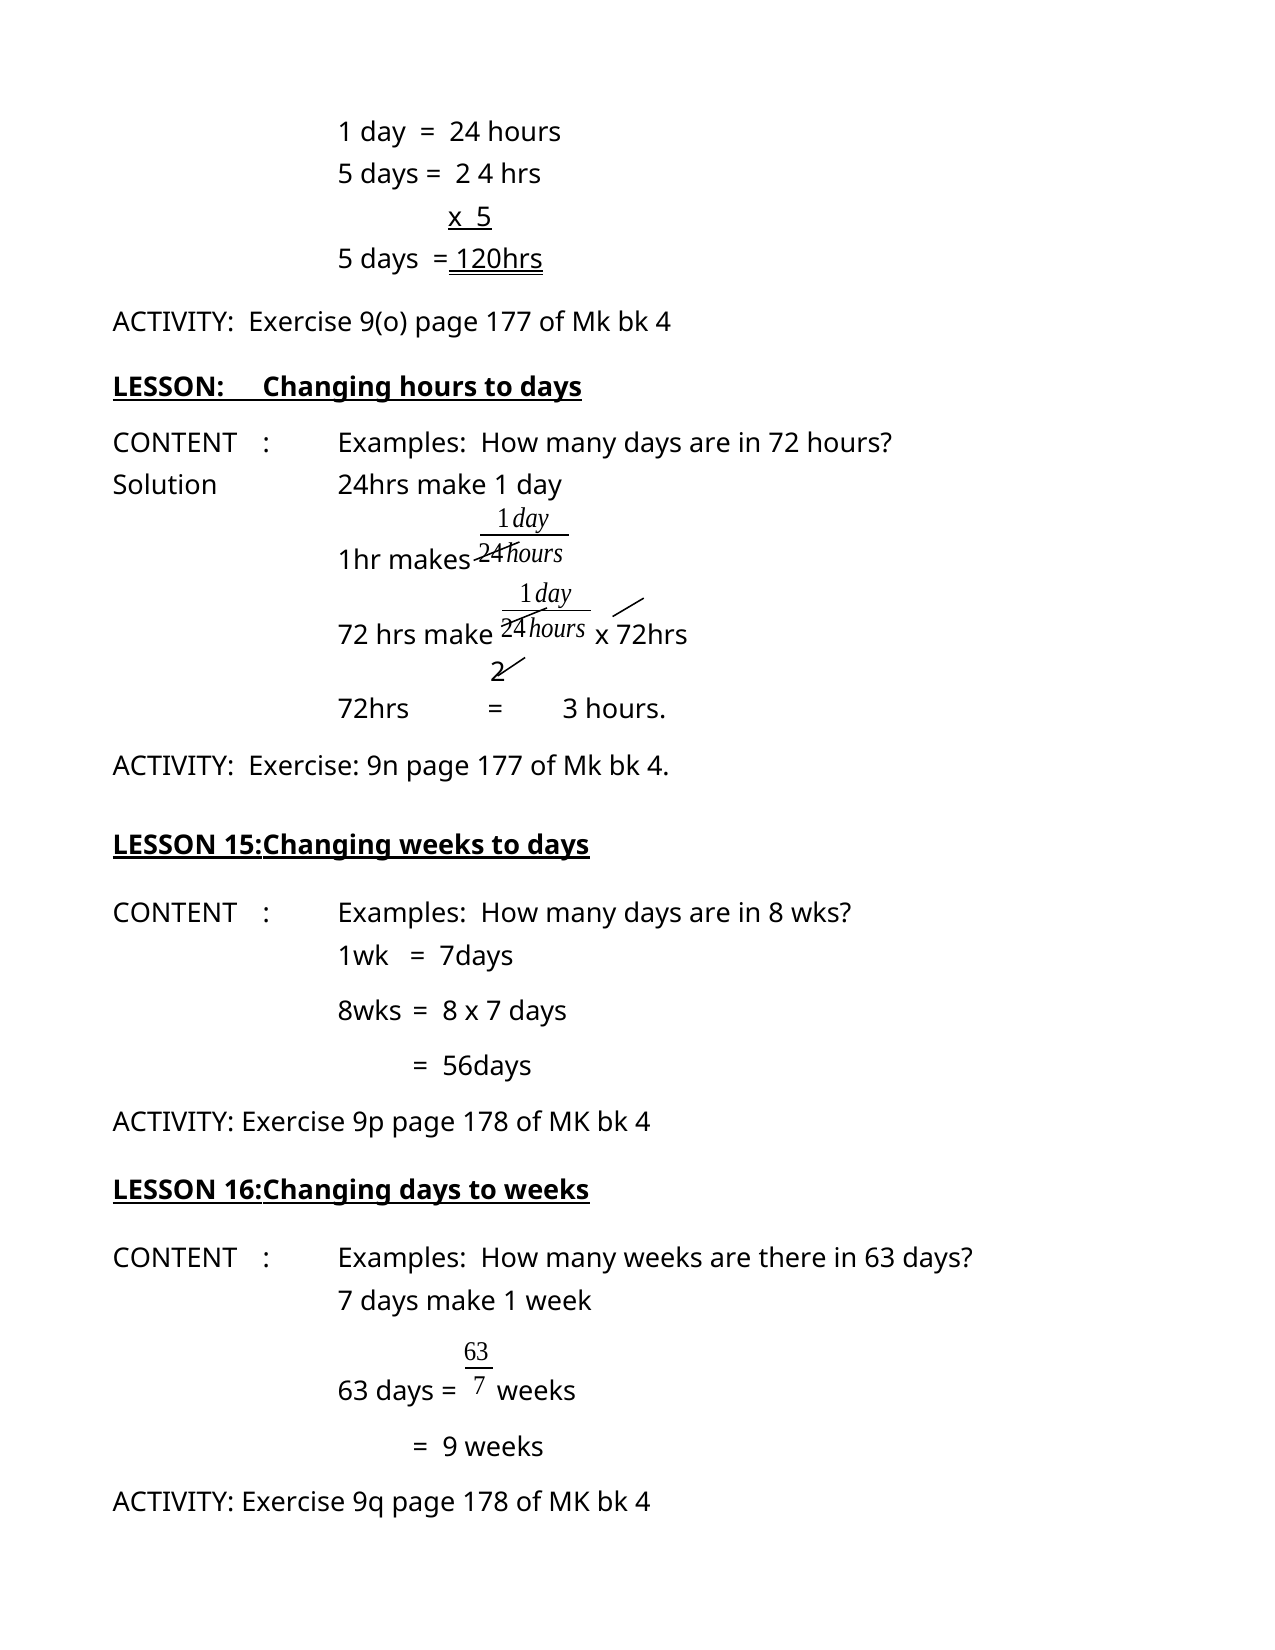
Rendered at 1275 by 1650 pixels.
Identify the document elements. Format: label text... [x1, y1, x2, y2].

text 8wks = 8 x 7 days [112, 992, 1153, 1028]
text = 9 weeks [112, 1427, 1153, 1464]
text ACTIVITY: Exercise: 9n page 177 of Mk bk 4. [112, 746, 1153, 783]
text Solution 24hrs make 1 day [112, 465, 1153, 502]
text 7 days make 1 week [112, 1281, 1153, 1318]
text 5 days = 2 4 hrs [112, 155, 1153, 192]
text x 5 [112, 197, 1153, 234]
text 1hr makes [112, 502, 1153, 577]
text CONTENT : Examples: How many days are in 72 hours? [112, 423, 1153, 460]
text 72 hrs make x 72hrs [112, 577, 1153, 652]
text LESSON: Changing hours to days [112, 368, 1153, 404]
text = 56days [112, 1047, 1153, 1084]
text 72hrs = 3 hours. [262, 689, 1153, 726]
text CONTENT : Examples: How many days are in 8 wks? [112, 894, 1153, 931]
text 63 days = weeks [112, 1337, 1153, 1409]
text LESSON 15: Changing weeks to days [112, 825, 1153, 862]
text 2 [112, 652, 1153, 689]
text ACTIVITY: Exercise 9(o) page 177 of Mk bk 4 [112, 302, 1153, 339]
text LESSON 16: Changing days to weeks [112, 1171, 1153, 1207]
text ACTIVITY: Exercise 9q page 178 of MK bk 4 [112, 1482, 1153, 1519]
text 5 days = 120hrs [112, 240, 1153, 277]
text ACTIVITY: Exercise 9p page 178 of MK bk 4 [112, 1102, 1153, 1139]
text 1wk = 7days [112, 936, 1153, 973]
text CONTENT : Examples: How many weeks are there in 63 days? [112, 1239, 1153, 1276]
text 1 day = 24 hours [112, 112, 1153, 149]
